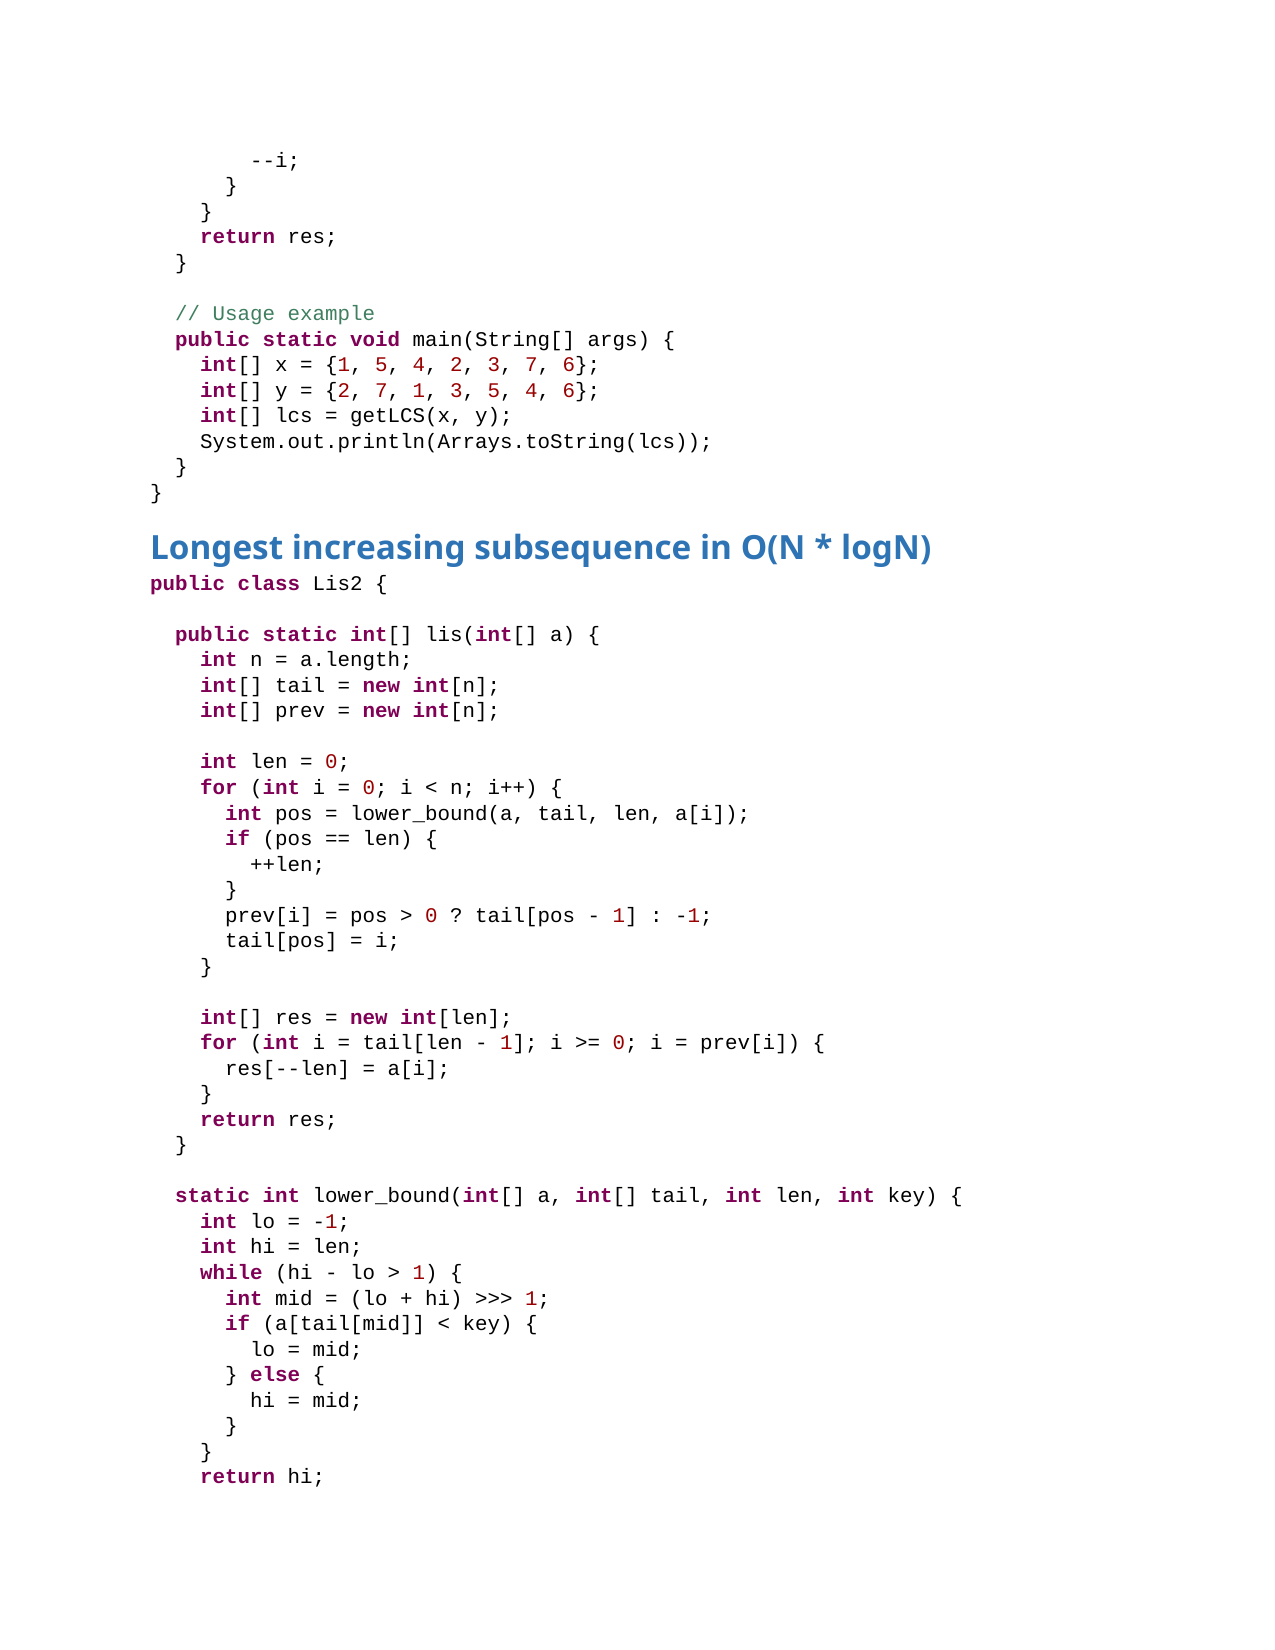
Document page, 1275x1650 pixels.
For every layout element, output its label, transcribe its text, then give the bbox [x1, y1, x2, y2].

subtitle Longest increasing subsequence in O(N * logN) [150, 524, 1125, 569]
